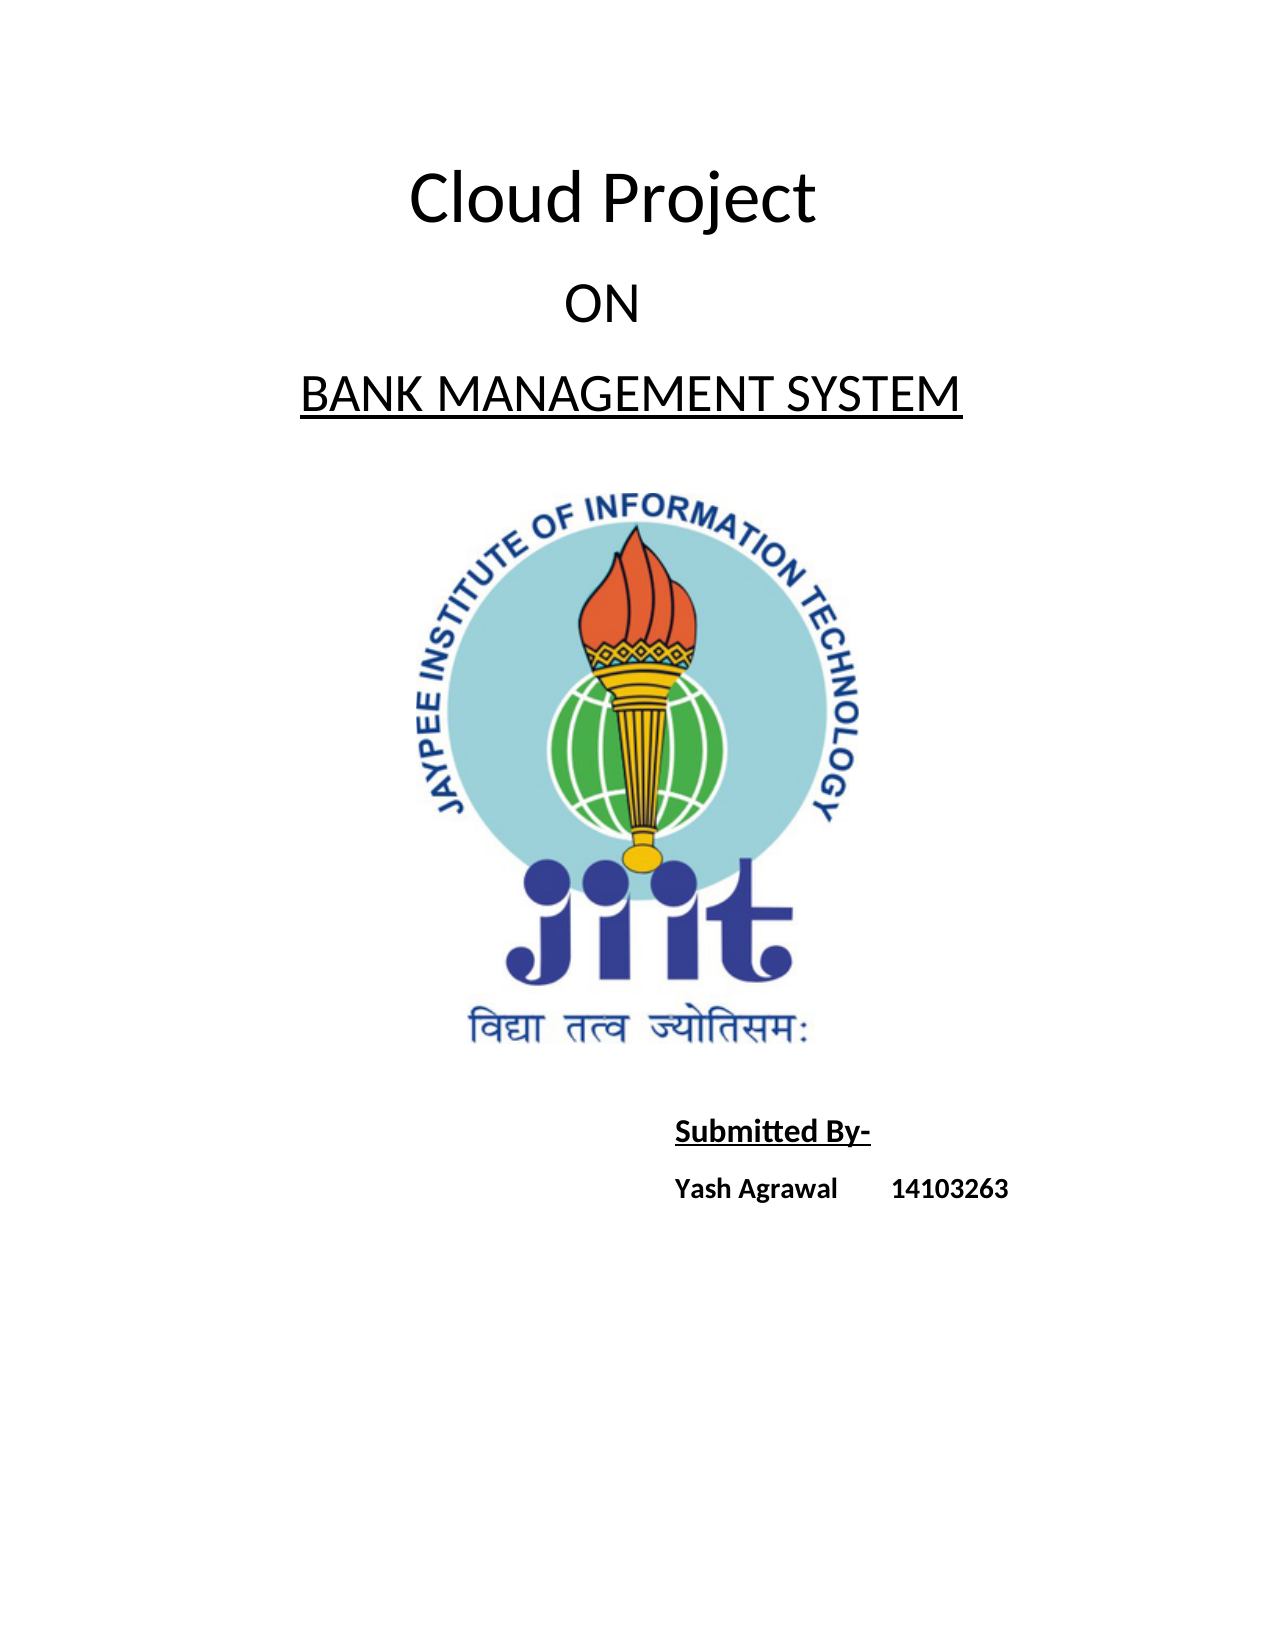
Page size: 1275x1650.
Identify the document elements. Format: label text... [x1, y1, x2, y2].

text ON [525, 266, 1125, 337]
text Cloud Project [375, 150, 1125, 242]
picture [416, 493, 859, 1044]
text Yash Agrawal 14103263 [600, 1170, 1125, 1206]
text Submitted By- [600, 1110, 1125, 1150]
text BANK MANAGEMENT SYSTEM [300, 359, 1125, 425]
